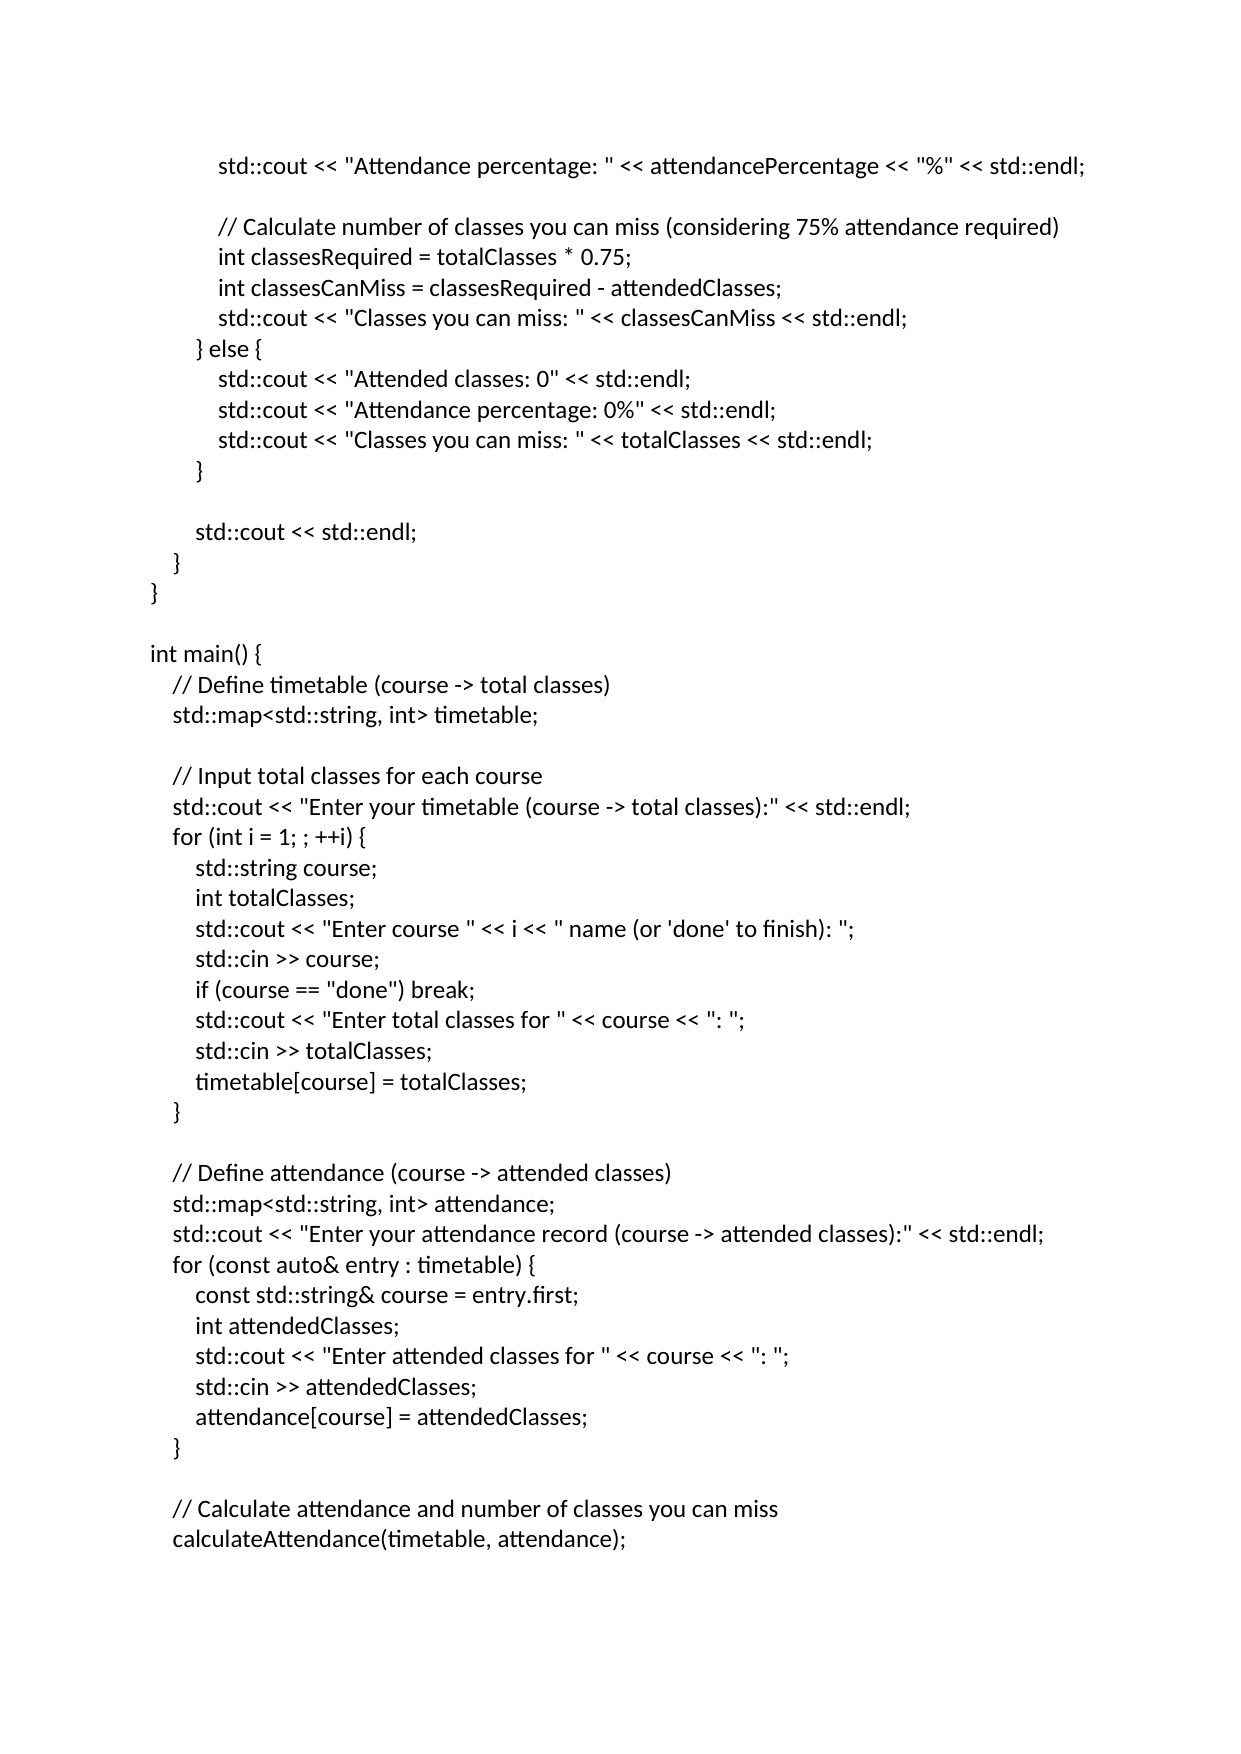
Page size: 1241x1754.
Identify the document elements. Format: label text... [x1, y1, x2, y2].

text std::cout << "Enter course " << i << " name (or 'done' to finish): "; [150, 913, 1090, 943]
text std::cout << "Enter your timetable (course -> total classes):" << std::endl; [150, 791, 1090, 821]
text std::cout << "Attendance percentage: " << attendancePercentage << "%" << std::endl; [150, 150, 1090, 181]
text std::cout << "Classes you can miss: " << classesCanMiss << std::endl; [150, 303, 1090, 333]
text timetable[course] = totalClasses; [150, 1066, 1090, 1096]
text std::cout << "Attendance percentage: 0%" << std::endl; [150, 394, 1090, 425]
text // Input total classes for each course [150, 760, 1090, 791]
text int attendedClasses; [150, 1310, 1090, 1340]
text } else { [150, 333, 1090, 364]
text std::cin >> attendedClasses; [150, 1371, 1090, 1401]
text } [150, 455, 1090, 486]
text std::cin >> course; [150, 943, 1090, 974]
text std::map<std::string, int> timetable; [150, 699, 1090, 730]
text int main() { [150, 638, 1090, 669]
text } [150, 577, 1090, 608]
text if (course == "done") break; [150, 974, 1090, 1004]
text std::map<std::string, int> attendance; [150, 1188, 1090, 1218]
text } [150, 547, 1090, 577]
text int classesRequired = totalClasses * 0.75; [150, 242, 1090, 272]
text attendance[course] = attendedClasses; [150, 1401, 1090, 1432]
text std::cout << "Attended classes: 0" << std::endl; [150, 364, 1090, 394]
text std::cin >> totalClasses; [150, 1035, 1090, 1066]
text std::cout << "Enter your attendance record (course -> attended classes):" << std::endl; [150, 1218, 1090, 1249]
text // Define timetable (course -> total classes) [150, 669, 1090, 699]
text std::cout << "Enter attended classes for " << course << ": "; [150, 1340, 1090, 1371]
text // Calculate attendance and number of classes you can miss [150, 1493, 1090, 1523]
text } [150, 1096, 1090, 1127]
text const std::string& course = entry.first; [150, 1279, 1090, 1310]
text for (int i = 1; ; ++i) { [150, 821, 1090, 852]
text std::cout << "Enter total classes for " << course << ": "; [150, 1004, 1090, 1035]
text // Calculate number of classes you can miss (considering 75% attendance required) [150, 211, 1090, 242]
text int classesCanMiss = classesRequired - attendedClasses; [150, 272, 1090, 303]
text int totalClasses; [150, 882, 1090, 913]
text for (const auto& entry : timetable) { [150, 1249, 1090, 1279]
text // Define attendance (course -> attended classes) [150, 1157, 1090, 1188]
text } [150, 1432, 1090, 1462]
text std::cout << std::endl; [150, 516, 1090, 547]
text calculateAttendance(timetable, attendance); [150, 1523, 1090, 1554]
text std::cout << "Classes you can miss: " << totalClasses << std::endl; [150, 425, 1090, 455]
text std::string course; [150, 852, 1090, 882]
